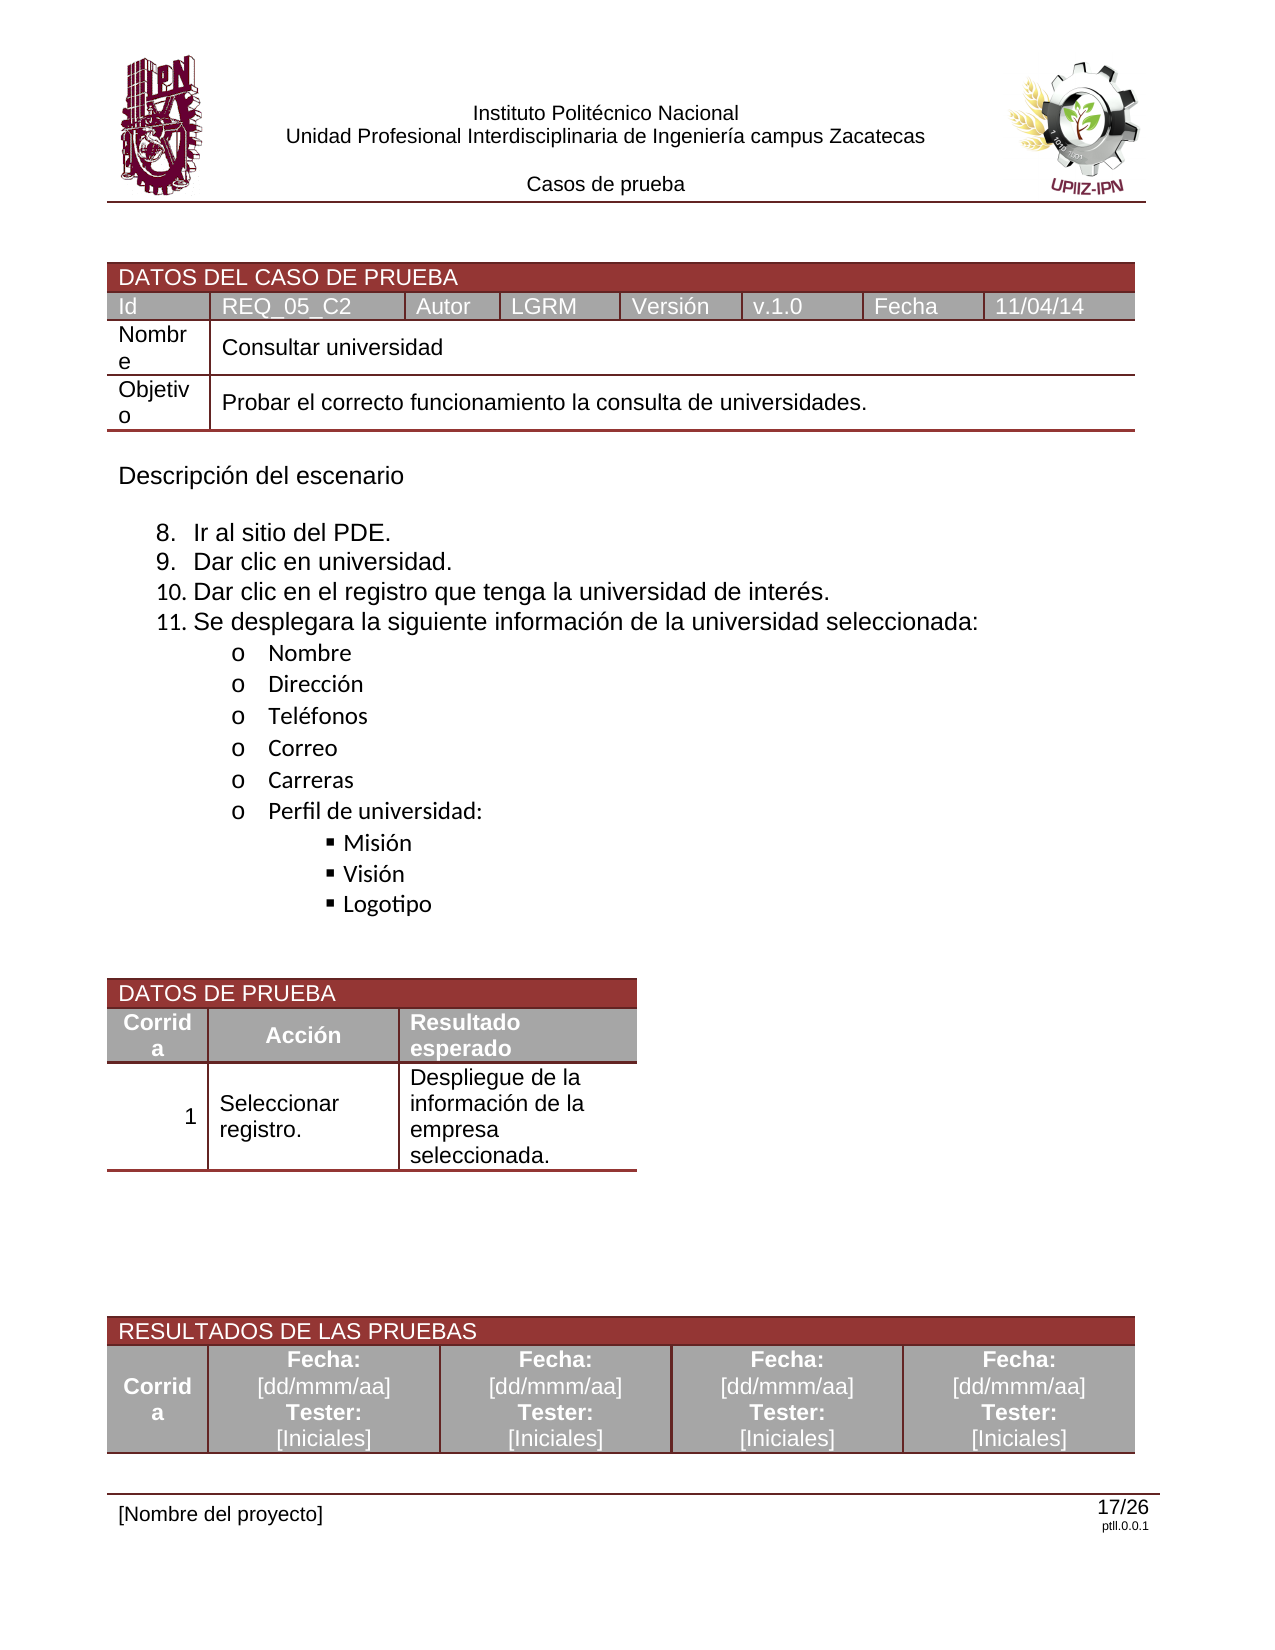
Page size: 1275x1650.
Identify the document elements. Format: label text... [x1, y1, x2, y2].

list Dar clic en el registro que tenga la universidad de interés. [156, 576, 1157, 606]
list Nombre [231, 637, 1157, 668]
table_cell v.1.0 [743, 293, 862, 319]
table_cell Id [107, 293, 209, 319]
table_cell Acción [209, 1009, 398, 1061]
picture [1002, 52, 1146, 201]
table_cell 1 [107, 1064, 207, 1169]
table_cell Autor [406, 293, 499, 319]
table_cell Corrida [107, 1009, 207, 1061]
list Dar clic en universidad. [156, 547, 1157, 576]
list Carreras [231, 764, 1157, 796]
list Logotipo [324, 888, 1157, 919]
table_header RESULTADOS DE LAS PRUEBAS [107, 1318, 1135, 1344]
list Teléfonos [231, 700, 1157, 732]
table_header DATOS DEL CASO DE PRUEBA [107, 264, 1135, 291]
table_cell Nombre [107, 321, 209, 374]
table_header DATOS DE PRUEBA [107, 980, 637, 1007]
table_cell Fecha: [dd/mmm/aa] Tester: [Iniciales] [209, 1346, 439, 1452]
table_cell Fecha [864, 293, 983, 319]
list Dirección [231, 668, 1157, 700]
table_cell Objetivo [107, 376, 209, 429]
table_cell REQ_05_C2 [211, 293, 404, 319]
table_cell Fecha: [dd/mmm/aa] Tester: [Iniciales] [673, 1346, 902, 1452]
table_cell Fecha: [dd/mmm/aa] Tester: [Iniciales] [904, 1346, 1135, 1452]
table_cell Versión [621, 293, 741, 319]
list Ir al sitio del PDE. [156, 518, 1157, 547]
table_cell 11/04/14 [985, 293, 1135, 319]
list Misión [324, 827, 1157, 858]
table_cell Resultado esperado [400, 1009, 637, 1061]
table_cell Fecha: [dd/mmm/aa] Tester: [Iniciales] [441, 1346, 670, 1452]
list Se desplegara la siguiente información de la universidad seleccionada: [156, 606, 1157, 637]
table_cell Consultar universidad [211, 321, 1135, 374]
list Correo [231, 732, 1157, 764]
table_cell Despliegue de la información de la empresa seleccionada. [400, 1064, 637, 1169]
table_cell Seleccionar registro. [209, 1064, 398, 1169]
table_cell LGRM [501, 293, 619, 319]
table_cell Probar el correcto funcionamiento la consulta de universidades. [211, 376, 1135, 429]
text Descripción del escenario [118, 461, 1157, 489]
list Perfil de universidad: [231, 796, 1157, 827]
list Visión [324, 858, 1157, 888]
table_cell Corrida [107, 1346, 207, 1452]
